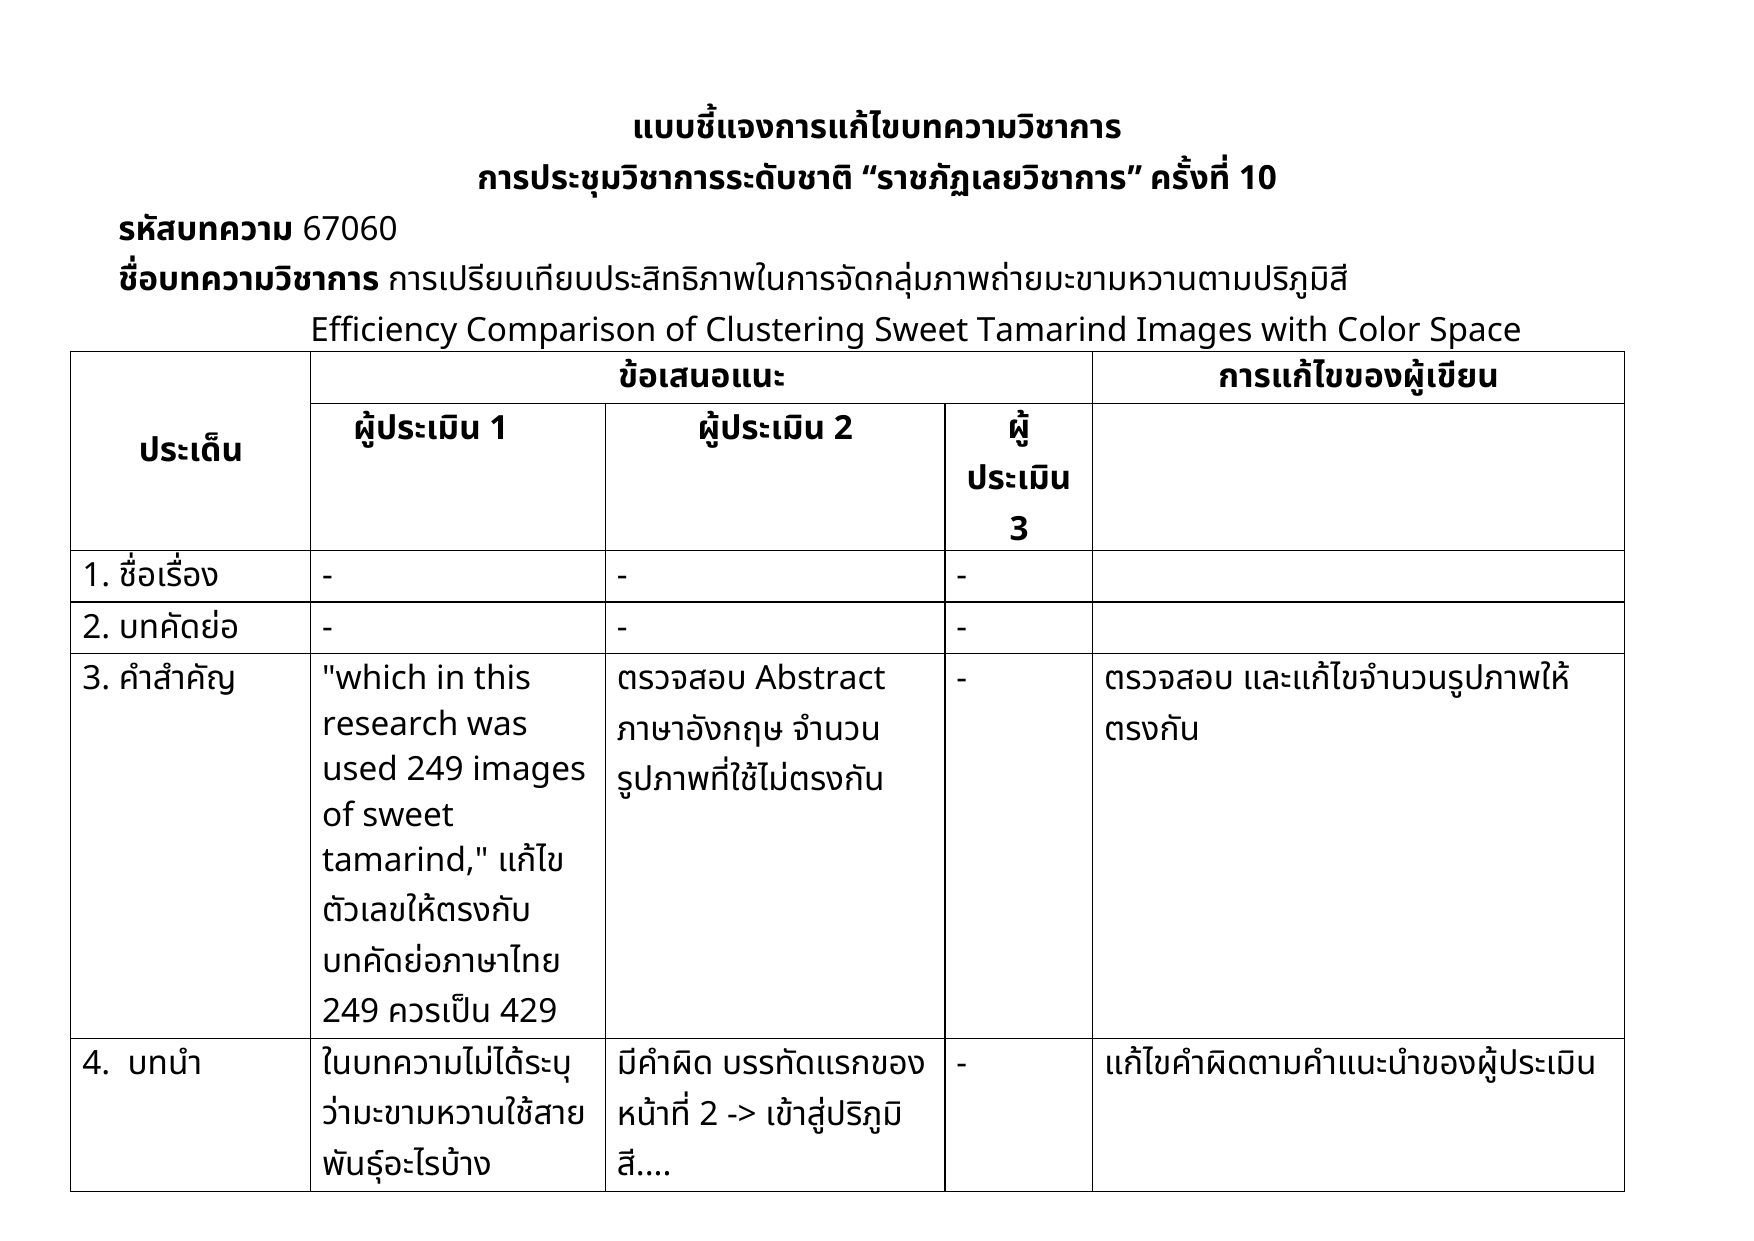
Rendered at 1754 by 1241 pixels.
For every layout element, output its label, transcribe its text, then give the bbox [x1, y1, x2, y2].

table_cell - [311, 603, 605, 653]
table_cell - [946, 551, 1092, 601]
table_cell ในบทความไม่ได้ระบุว่ามะขามหวานใช้สายพันธุ์อะไรบ้าง [311, 1039, 605, 1191]
table_cell - [606, 551, 944, 601]
table_cell 4. บทนำ [71, 1039, 310, 1191]
text ชื่อบทความวิชาการ การเปรียบเทียบประสิทธิภาพในการจัดกลุ่มภาพถ่ายมะขามหวานตามปริภูมิสี [118, 255, 1636, 306]
table_cell 2. บทคัดย่อ [71, 603, 310, 653]
table_cell ตรวจสอบ และแก้ไขจำนวนรูปภาพให้ตรงกัน [1093, 654, 1624, 1038]
text รหัสบทความ 67060 [118, 204, 1674, 255]
text Efficiency Comparison of Clustering Sweet Tamarind Images with Color Space [118, 306, 1636, 351]
table_cell มีคำผิด บรรทัดแรกของหน้าที่ 2 -> เข้าสู่ปริภูมิสี.... [606, 1039, 944, 1191]
table_cell - [946, 654, 1092, 1038]
table_cell 3. คำสำคัญ [71, 654, 310, 1038]
table_cell "which in this research was used 249 images of sweet tamarind," แก้ไขตัวเลขให้ตรงกับบทคัดย่อภาษาไทย 249 ควรเป็น 429 [311, 654, 605, 1038]
text การประชุมวิชาการระดับชาติ “ราชภัฏเลยวิชาการ” ครั้งที่ 10 [118, 154, 1636, 204]
table_cell [1093, 551, 1624, 601]
table_header ข้อเสนอแนะ [311, 352, 1092, 402]
table_cell 1. ชื่อเรื่อง [71, 551, 310, 601]
table_header การแก้ไขของผู้เขียน [1093, 352, 1624, 402]
table_cell ผู้ประเมิน 2 [606, 404, 944, 550]
table_cell แก้ไขคำผิดตามคำแนะนำของผู้ประเมิน [1093, 1039, 1624, 1191]
table_cell [1093, 404, 1624, 550]
table_cell - [311, 551, 605, 601]
table_cell - [946, 603, 1092, 653]
table_cell ผู้ประเมิน 1 [311, 404, 605, 550]
table_cell - [946, 1039, 1092, 1191]
table_header ประเด็น [71, 352, 310, 550]
table_cell [1093, 603, 1624, 653]
table_cell ตรวจสอบ Abstract ภาษาอังกฤษ จำนวนรูปภาพที่ใช้ไม่ตรงกัน [606, 654, 944, 1038]
table_cell - [606, 603, 944, 653]
table_cell ผู้ประเมิน 3 [946, 404, 1092, 550]
text แบบชี้แจงการแก้ไขบทความวิชาการ [118, 103, 1636, 154]
